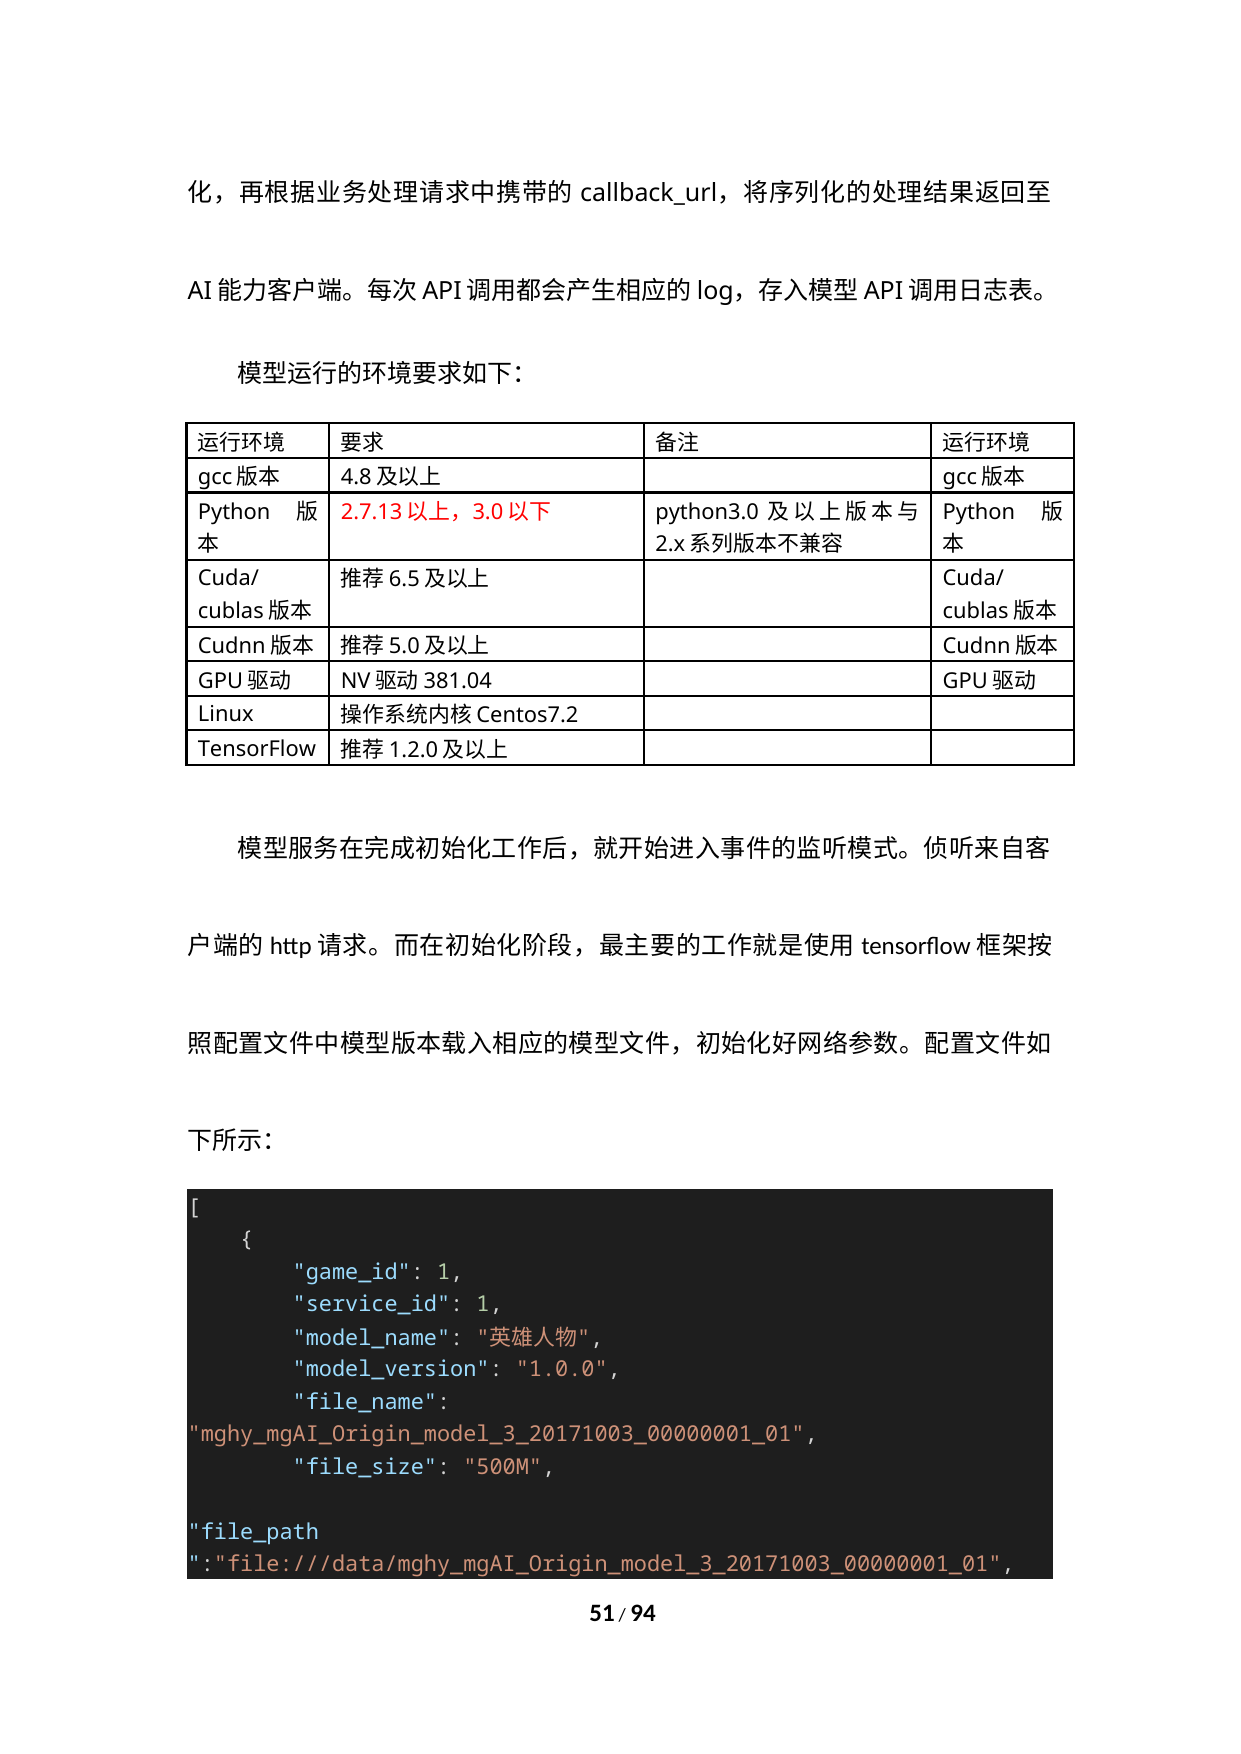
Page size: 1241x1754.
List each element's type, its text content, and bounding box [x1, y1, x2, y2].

text "game_id": 1, [187, 1254, 1053, 1287]
table_cell [645, 662, 930, 695]
text "model_version": "1.0.0", [187, 1352, 1053, 1384]
table_cell gcc版本 [188, 459, 328, 491]
text 模型运行的环境要求如下： [187, 339, 1053, 404]
text [ [187, 1189, 1053, 1222]
table_cell gcc版本 [932, 459, 1073, 491]
table_cell TensorFlow [188, 731, 328, 764]
text "model_name": "英雄人物", [187, 1319, 1053, 1352]
table_cell Linux [188, 697, 328, 729]
table_cell [932, 697, 1073, 729]
text "service_id": 1, [187, 1287, 1053, 1319]
table_cell 2.7.13以上，3.0以下 [330, 494, 643, 558]
text "file_name": "mghy_mgAI_Origin_model_3_20171003_00000001_01", [187, 1384, 1053, 1449]
table_cell 推荐5.0及以上 [330, 628, 643, 660]
table_header 要求 [330, 424, 643, 457]
table_cell [932, 731, 1073, 764]
table_cell Python版本 [932, 494, 1073, 558]
text { [187, 1222, 1053, 1254]
text 模型服务在完成初始化工作后，就开始进入事件的监听模式。侦听来自客户端的http请求。而在初始化阶段，最主要的工作就是使用tensorflow框架按照配置文件中模型版本载入相应的模型文件，初始化好网络参数。配置文件如下所示： [187, 814, 1053, 1171]
table_cell GPU驱动 [188, 662, 328, 695]
table_cell 推荐1.2.0及以上 [330, 731, 643, 764]
table_cell python3.0及以上版本与2.x系列版本不兼容 [645, 494, 930, 558]
table_cell 4.8及以上 [330, 459, 643, 491]
table_header 运行环境 [932, 424, 1073, 457]
text "file_path":"file:///data/mghy_mgAI_Origin_model_3_20171003_00000001_01", [187, 1482, 1053, 1579]
table_cell [645, 628, 930, 660]
text "file_size": "500M", [187, 1449, 1053, 1482]
table_cell [645, 697, 930, 729]
table_cell [645, 459, 930, 491]
table_header 备注 [645, 424, 930, 457]
table_cell NV驱动 381.04 [330, 662, 643, 695]
table_cell [645, 731, 930, 764]
table_header 运行环境 [188, 424, 328, 457]
table_cell 推荐6.5及以上 [330, 561, 643, 626]
table_cell Cudnn版本 [932, 628, 1073, 660]
table_cell Cuda/cublas版本 [932, 561, 1073, 626]
table_cell Cudnn版本 [188, 628, 328, 660]
table_cell [645, 561, 930, 626]
table_cell Python版本 [188, 494, 328, 558]
table_cell GPU驱动 [932, 662, 1073, 695]
table_cell 操作系统内核Centos7.2 [330, 697, 643, 729]
table_cell Cuda/cublas版本 [188, 561, 328, 626]
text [187, 158, 1053, 321]
